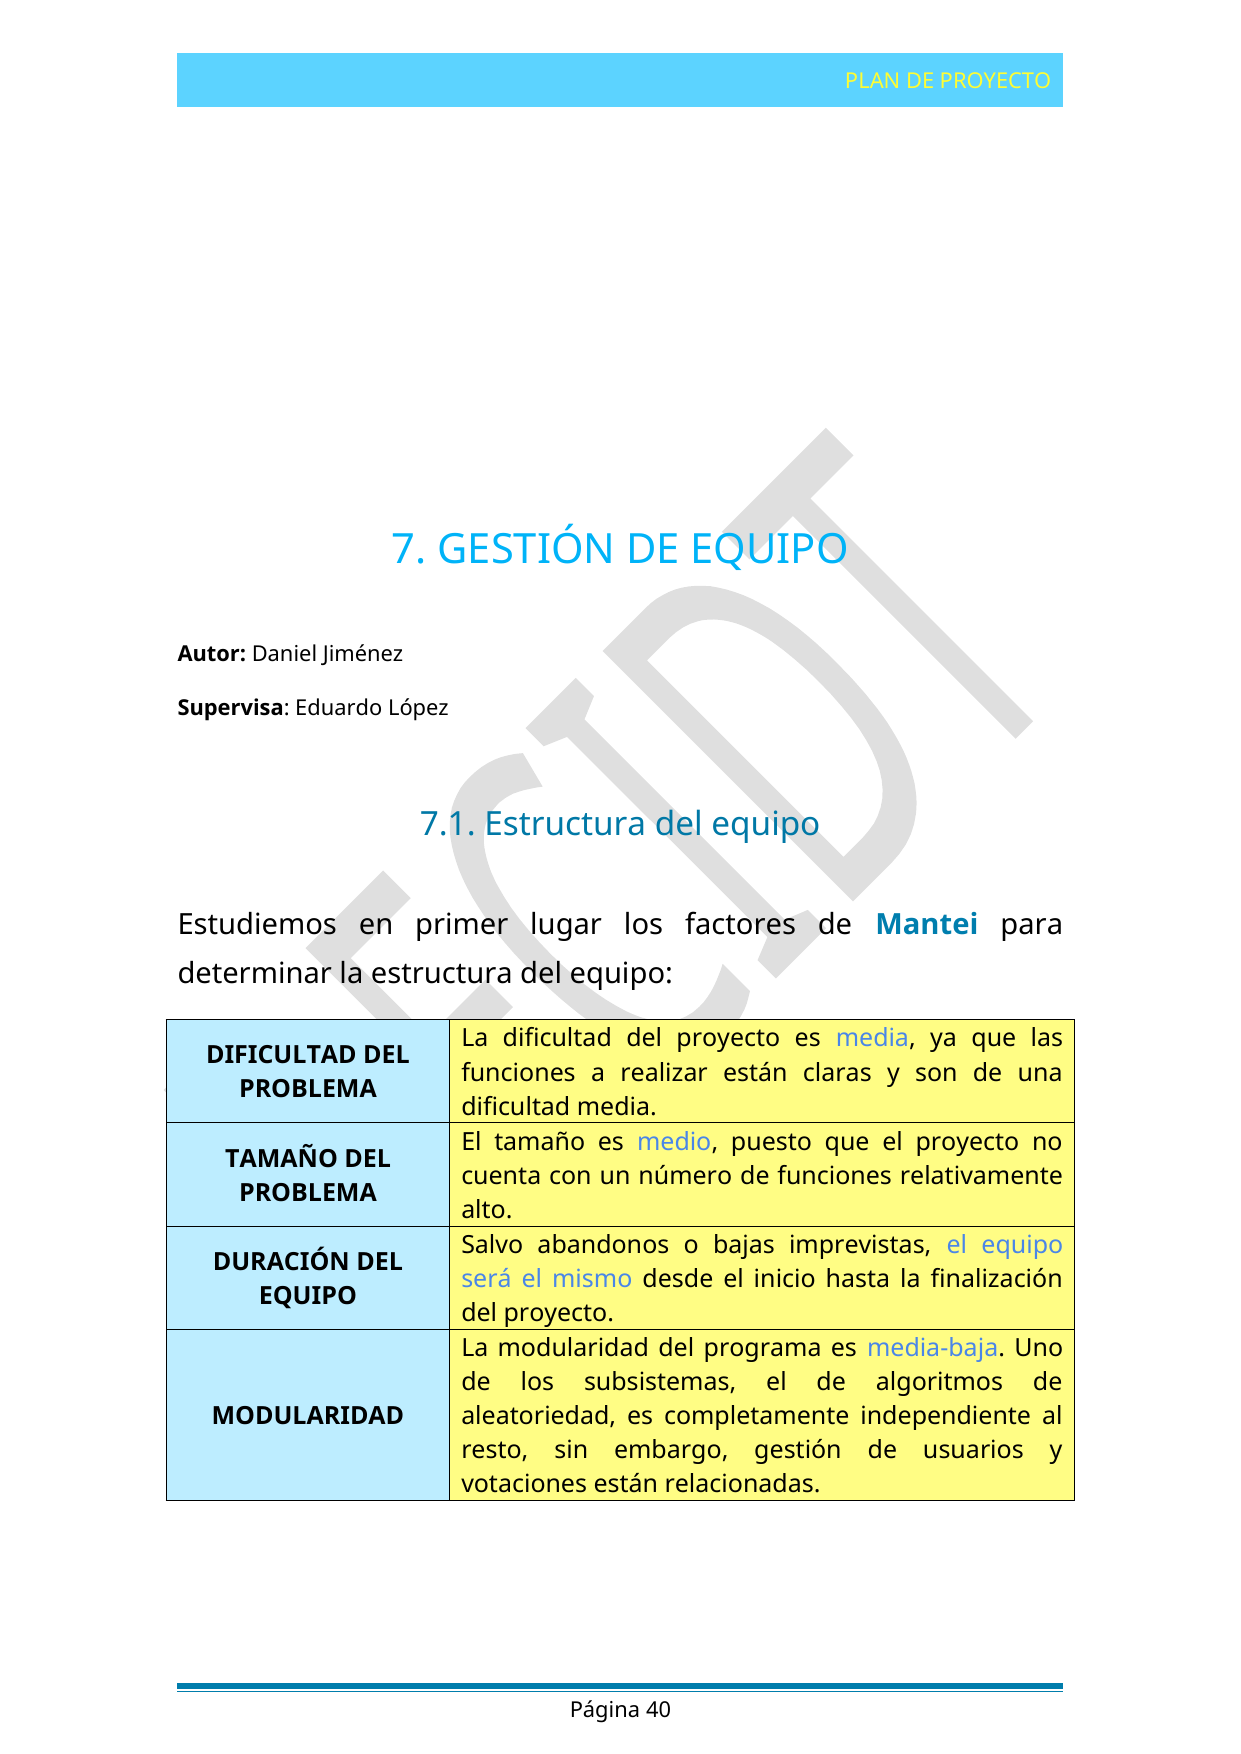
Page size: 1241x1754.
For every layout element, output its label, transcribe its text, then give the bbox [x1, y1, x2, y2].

table_cell La modularidad del programa es media-baja. Uno de los subsistemas, el de algoritmos de aleatoriedad, es completamente independiente al resto, sin embargo, gestión de usuarios y votaciones están relacionadas. [450, 1330, 1074, 1500]
subtitle 7.1. Estructura del equipo [177, 800, 1063, 845]
subtitle 7. GESTIÓN DE EQUIPO [177, 519, 1063, 576]
table_cell TAMAÑO DEL PROBLEMA [167, 1123, 449, 1226]
table_cell MODULARIDAD [167, 1330, 449, 1500]
table_cell Salvo abandonos o bajas imprevistas, el equipo será el mismo desde el inicio hasta la finalización del proyecto. [450, 1227, 1074, 1329]
table_header DIFICULTAD DEL PROBLEMA [167, 1020, 449, 1122]
table_cell DURACIÓN DEL EQUIPO [167, 1227, 449, 1329]
text Autor: Daniel Jiménez [177, 638, 1063, 668]
table_header La dificultad del proyecto es media, ya que las funciones a realizar están claras y son de una dificultad media. [450, 1020, 1074, 1122]
table_cell El tamaño es medio, puesto que el proyecto no cuenta con un número de funciones relativamente alto. [450, 1123, 1074, 1226]
text Estudiemos en primer lugar los factores de Mantei para determinar la estructura del equipo: [177, 903, 1063, 992]
text Supervisa: Eduardo López [177, 692, 1063, 722]
